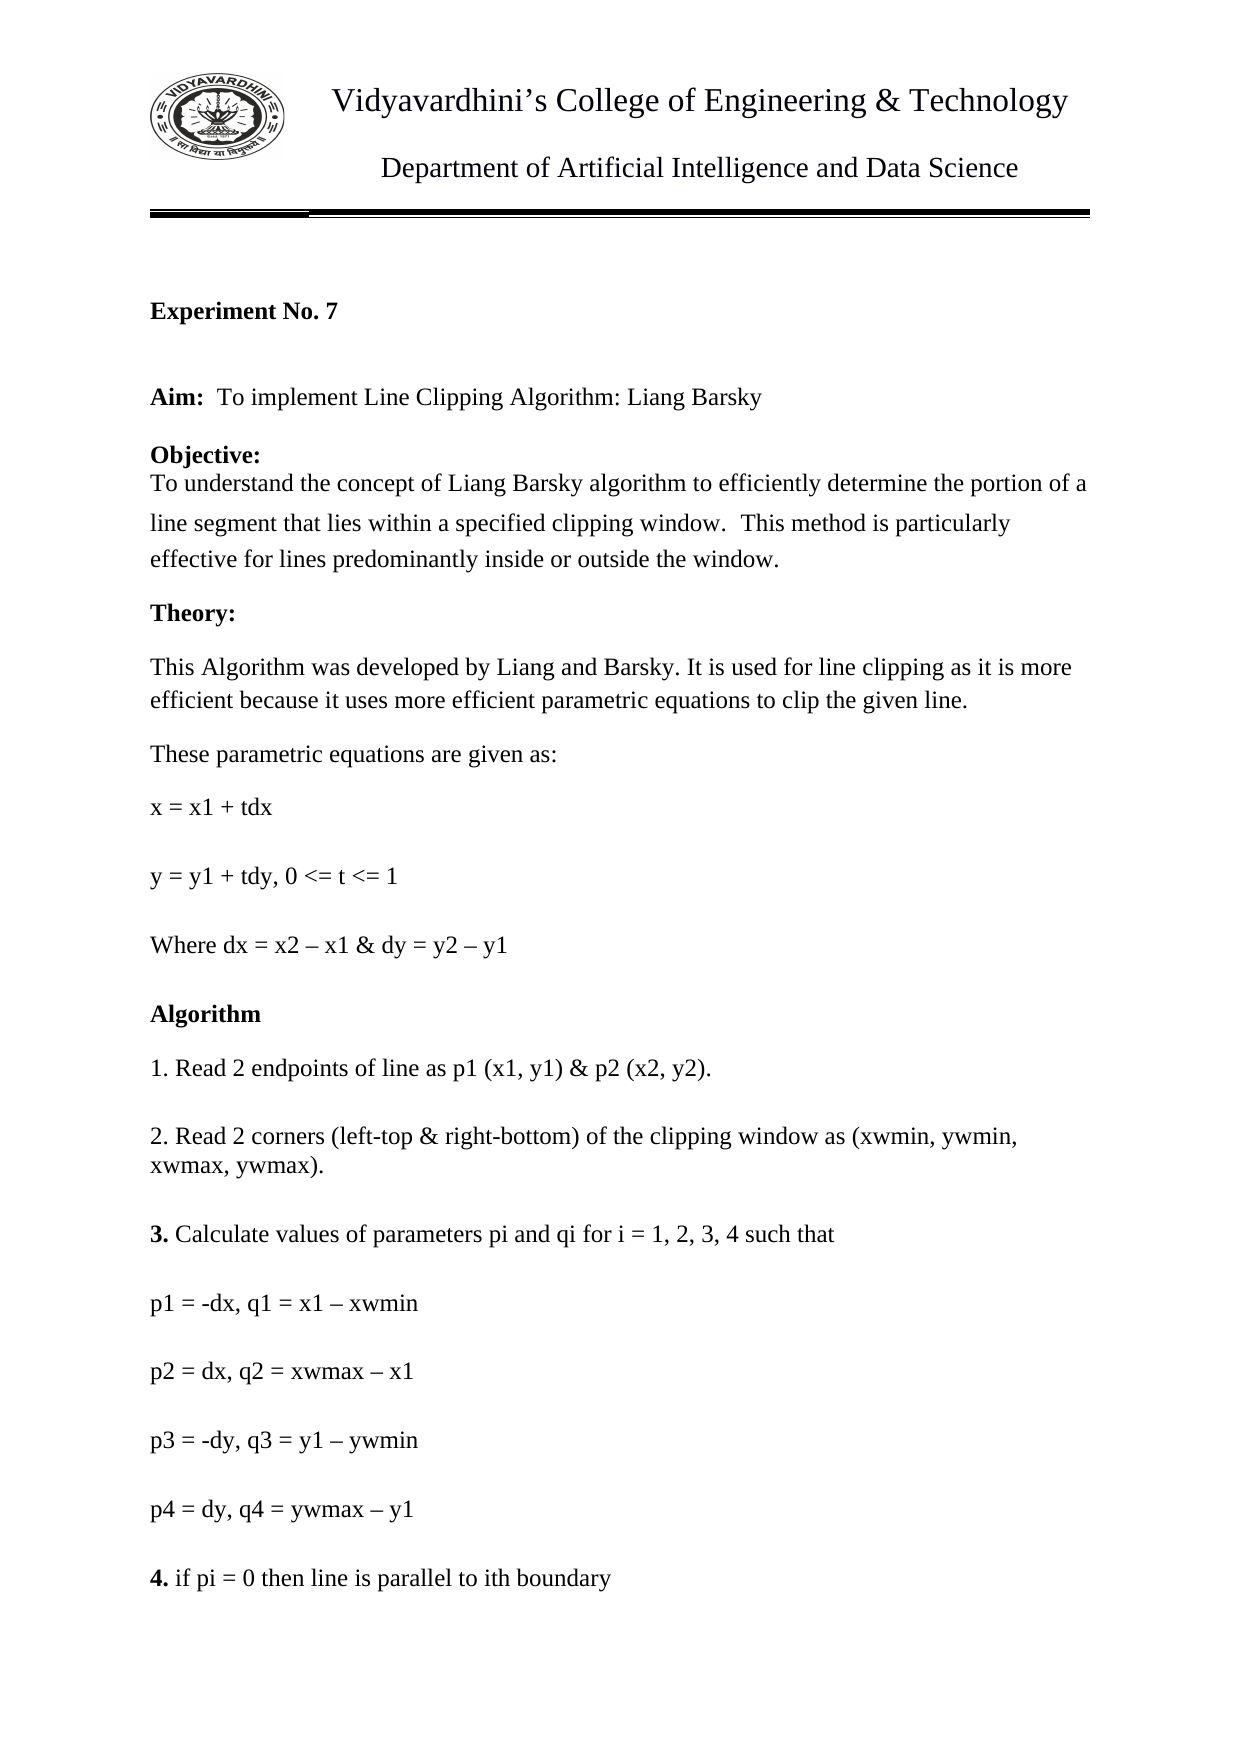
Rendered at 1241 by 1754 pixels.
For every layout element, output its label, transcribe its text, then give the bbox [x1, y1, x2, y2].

text Experiment No. 7 [150, 296, 1090, 325]
text 4. if pi = 0 then line is parallel to ith boundary [150, 1563, 1090, 1591]
text p3 = -dy, q3 = y1 – ywmin [150, 1425, 1090, 1454]
text These parametric equations are given as: [150, 739, 1090, 767]
text 2. Read 2 corners (left-top & right-bottom) of the clipping window as (xwmin, ywmin, xwmax, ywmax). [150, 1121, 1090, 1179]
text This Algorithm was developed by Liang and Barsky. It is used for line clipping as it is more efficient because it uses more efficient parametric equations to clip the given line. [150, 652, 1090, 713]
text p1 = -dx, q1 = x1 – xwmin [150, 1288, 1090, 1316]
text y = y1 + tdy, 0 <= t <= 1 [150, 861, 1090, 890]
text To understand the concept of Liang Barsky algorithm to efficiently determine the portion of a line segment that lies within a specified clipping window. This method is particularly effective for lines predominantly inside or outside the window. [150, 468, 1090, 573]
text 3. Calculate values of parameters pi and qi for i = 1, 2, 3, 4 such that [150, 1219, 1090, 1248]
text p2 = dx, q2 = xwmax – x1 [150, 1356, 1090, 1385]
text p4 = dy, q4 = ywmax – y1 [150, 1494, 1090, 1523]
picture [150, 73, 285, 160]
text Where dx = x2 – x1 & dy = y2 – y1 [150, 930, 1090, 959]
text Algorithm [150, 999, 1090, 1027]
text Theory: [150, 598, 1090, 627]
text Aim: To implement Line Clipping Algorithm: Liang Barsky [150, 382, 1090, 411]
text Objective: [150, 440, 1090, 468]
text x = x1 + tdx [150, 792, 1090, 821]
text 1. Read 2 endpoints of line as p1 (x1, y1) & p2 (x2, y2). [150, 1053, 1090, 1081]
